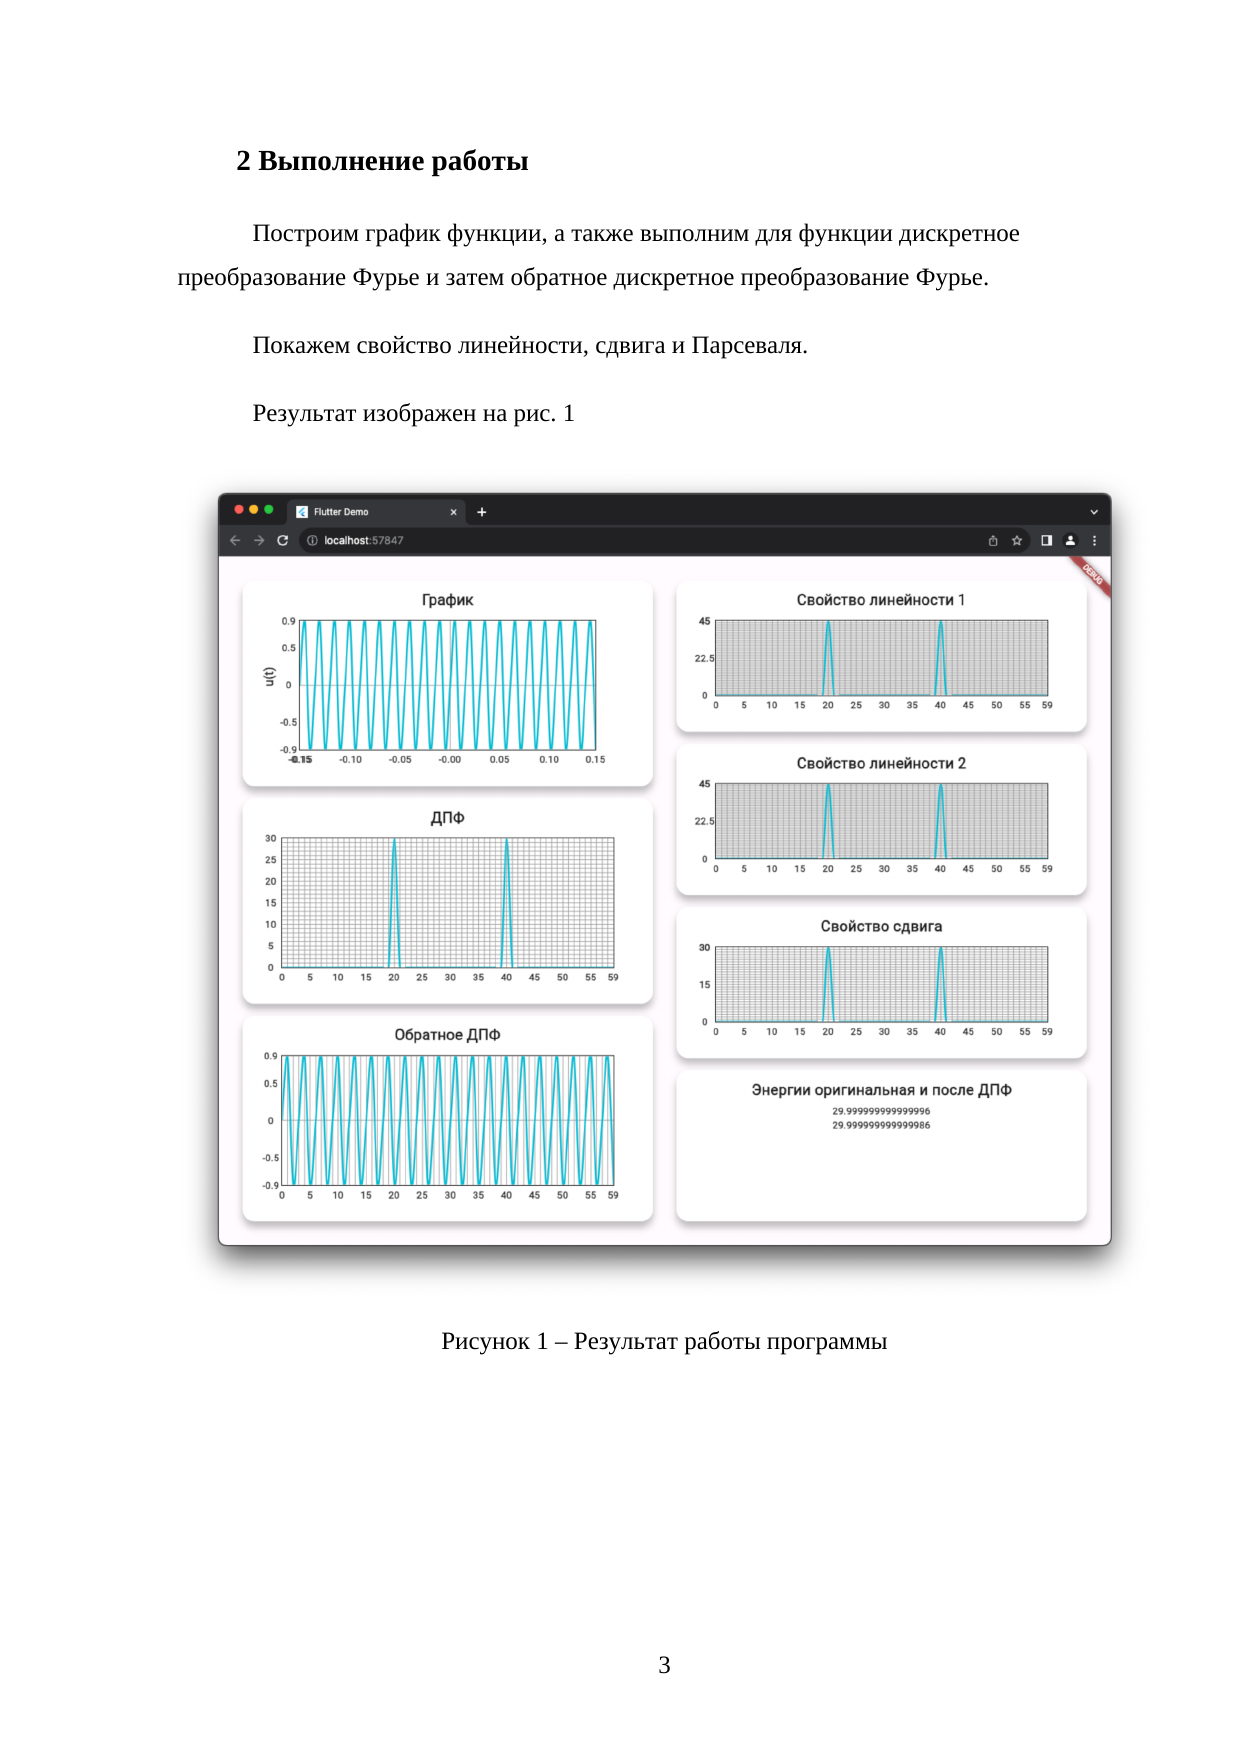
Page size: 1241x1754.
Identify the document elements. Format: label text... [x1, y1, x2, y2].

text Построим график функции, а также выполним для функции дискретное преобразование Фурье и затем обратное дискретное преобразование Фурье. [177, 218, 1092, 290]
text Рисунок 1 – Результат работы программы [177, 1326, 1152, 1355]
text 2 Выполнение работы [177, 143, 1092, 177]
text Результат изображен на рис. 1 [177, 398, 1092, 427]
picture [177, 466, 1152, 1300]
text Покажем свойство линейности, сдвига и Парсеваля. [177, 330, 1092, 358]
